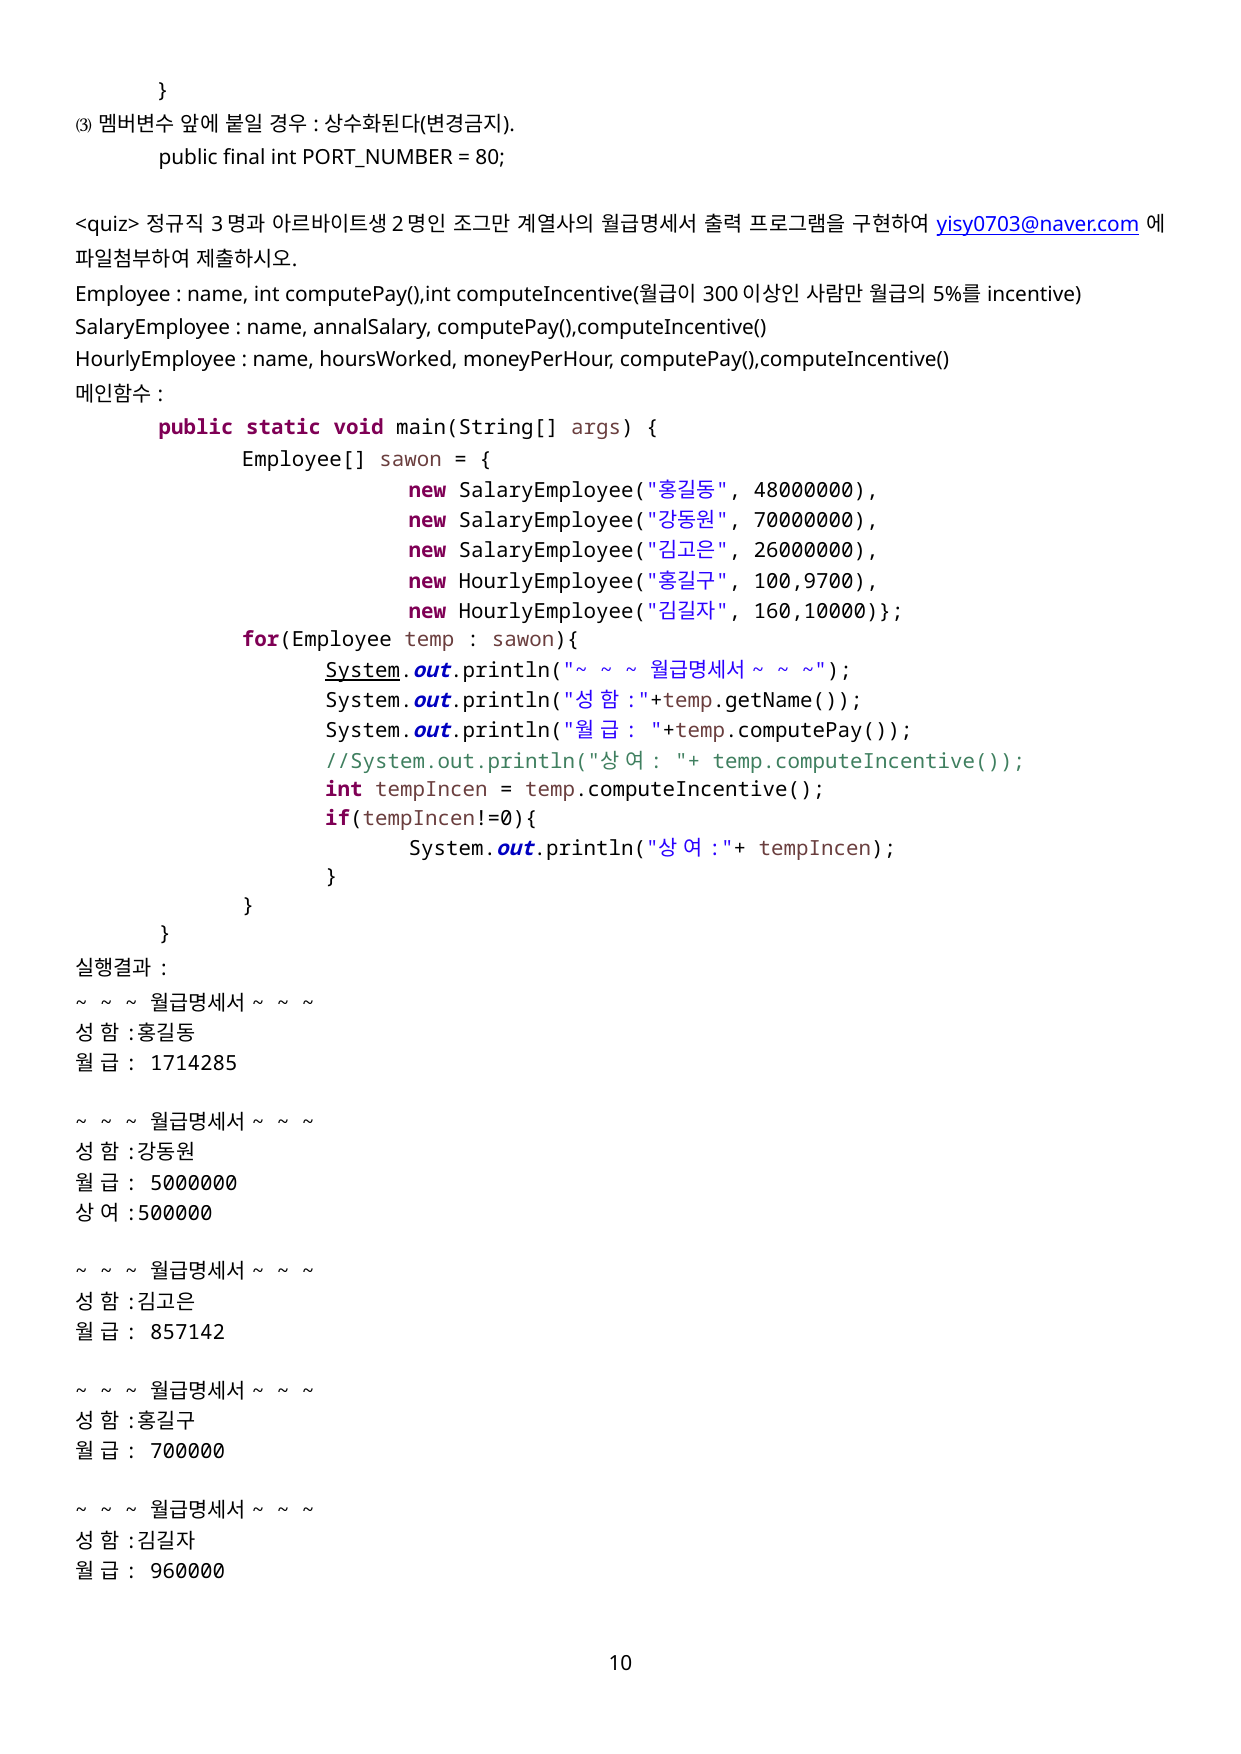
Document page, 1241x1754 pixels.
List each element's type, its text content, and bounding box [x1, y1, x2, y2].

text 월 급 : 700000 [75, 1435, 1165, 1465]
text ⑶ 멤버변수 앞에 붙일 경우 : 상수화된다(변경금지). [75, 108, 1165, 138]
text new HourlyEmployee("홍길구", 100,9700), [75, 564, 1165, 594]
text 상 여 :500000 [75, 1196, 1165, 1226]
text 성 함 :김고은 [75, 1285, 1165, 1315]
text System.out.println("~ ~ ~ 월급명세서 ~ ~ ~"); [75, 653, 1165, 683]
text } [75, 918, 1165, 947]
text 월 급 : 1714285 [75, 1046, 1165, 1077]
text } [75, 890, 1165, 918]
text ~ ~ ~ 월급명세서 ~ ~ ~ [75, 1493, 1165, 1524]
text Employee[] sawon = { [75, 444, 1165, 473]
text 월 급 : 960000 [75, 1554, 1165, 1584]
text System.out.println("월 급 : "+temp.computePay()); [75, 714, 1165, 744]
text new SalaryEmployee("김고은", 26000000), [75, 534, 1165, 564]
text ~ ~ ~ 월급명세서 ~ ~ ~ [75, 1374, 1165, 1404]
text } [75, 861, 1165, 890]
text int tempIncen = temp.computeIncentive(); [75, 774, 1165, 803]
text <quiz> 정규직 3명과 아르바이트생2명인 조그만 계열사의 월급명세서 출력 프로그램을 구현하여 yisy0703@naver.com 에 파일첨부하여 제출하시오. [75, 208, 1165, 273]
text public final int PORT_NUMBER = 80; [75, 142, 1165, 171]
text System.out.println("상 여 :"+ tempIncen); [75, 831, 1165, 861]
text ~ ~ ~ 월급명세서 ~ ~ ~ [75, 1105, 1165, 1135]
text } [75, 75, 1165, 103]
text HourlyEmployee : name, hoursWorked, moneyPerHour, computePay(),computeIncentive() [75, 344, 1165, 373]
text if(tempIncen!=0){ [75, 803, 1165, 831]
text 성 함 :김길자 [75, 1524, 1165, 1554]
text System.out.println("성 함 :"+temp.getName()); [75, 683, 1165, 714]
text SalaryEmployee : name, annalSalary, computePay(),computeIncentive() [75, 312, 1165, 340]
text new HourlyEmployee("김길자", 160,10000)}; [75, 594, 1165, 624]
text ~ ~ ~ 월급명세서 ~ ~ ~ [75, 986, 1165, 1016]
text 메인함수 : [75, 377, 1165, 407]
text 월 급 : 857142 [75, 1315, 1165, 1346]
text 실행결과 : [75, 951, 1165, 981]
text new SalaryEmployee("홍길동", 48000000), [75, 473, 1165, 503]
text //System.out.println("상 여 : "+ temp.computeIncentive()); [75, 744, 1165, 774]
text 성 함 :홍길동 [75, 1016, 1165, 1046]
text 성 함 :강동원 [75, 1135, 1165, 1166]
text ~ ~ ~ 월급명세서 ~ ~ ~ [75, 1255, 1165, 1285]
text new SalaryEmployee("강동원", 70000000), [75, 503, 1165, 534]
text public static void main(String[] args) { [75, 412, 1165, 440]
text 월 급 : 5000000 [75, 1166, 1165, 1196]
text for(Employee temp : sawon){ [75, 624, 1165, 653]
text Employee : name, int computePay(),int computeIncentive(월급이 300이상인 사람만 월급의 5%를 incentive) [75, 277, 1165, 307]
text 성 함 :홍길구 [75, 1404, 1165, 1435]
